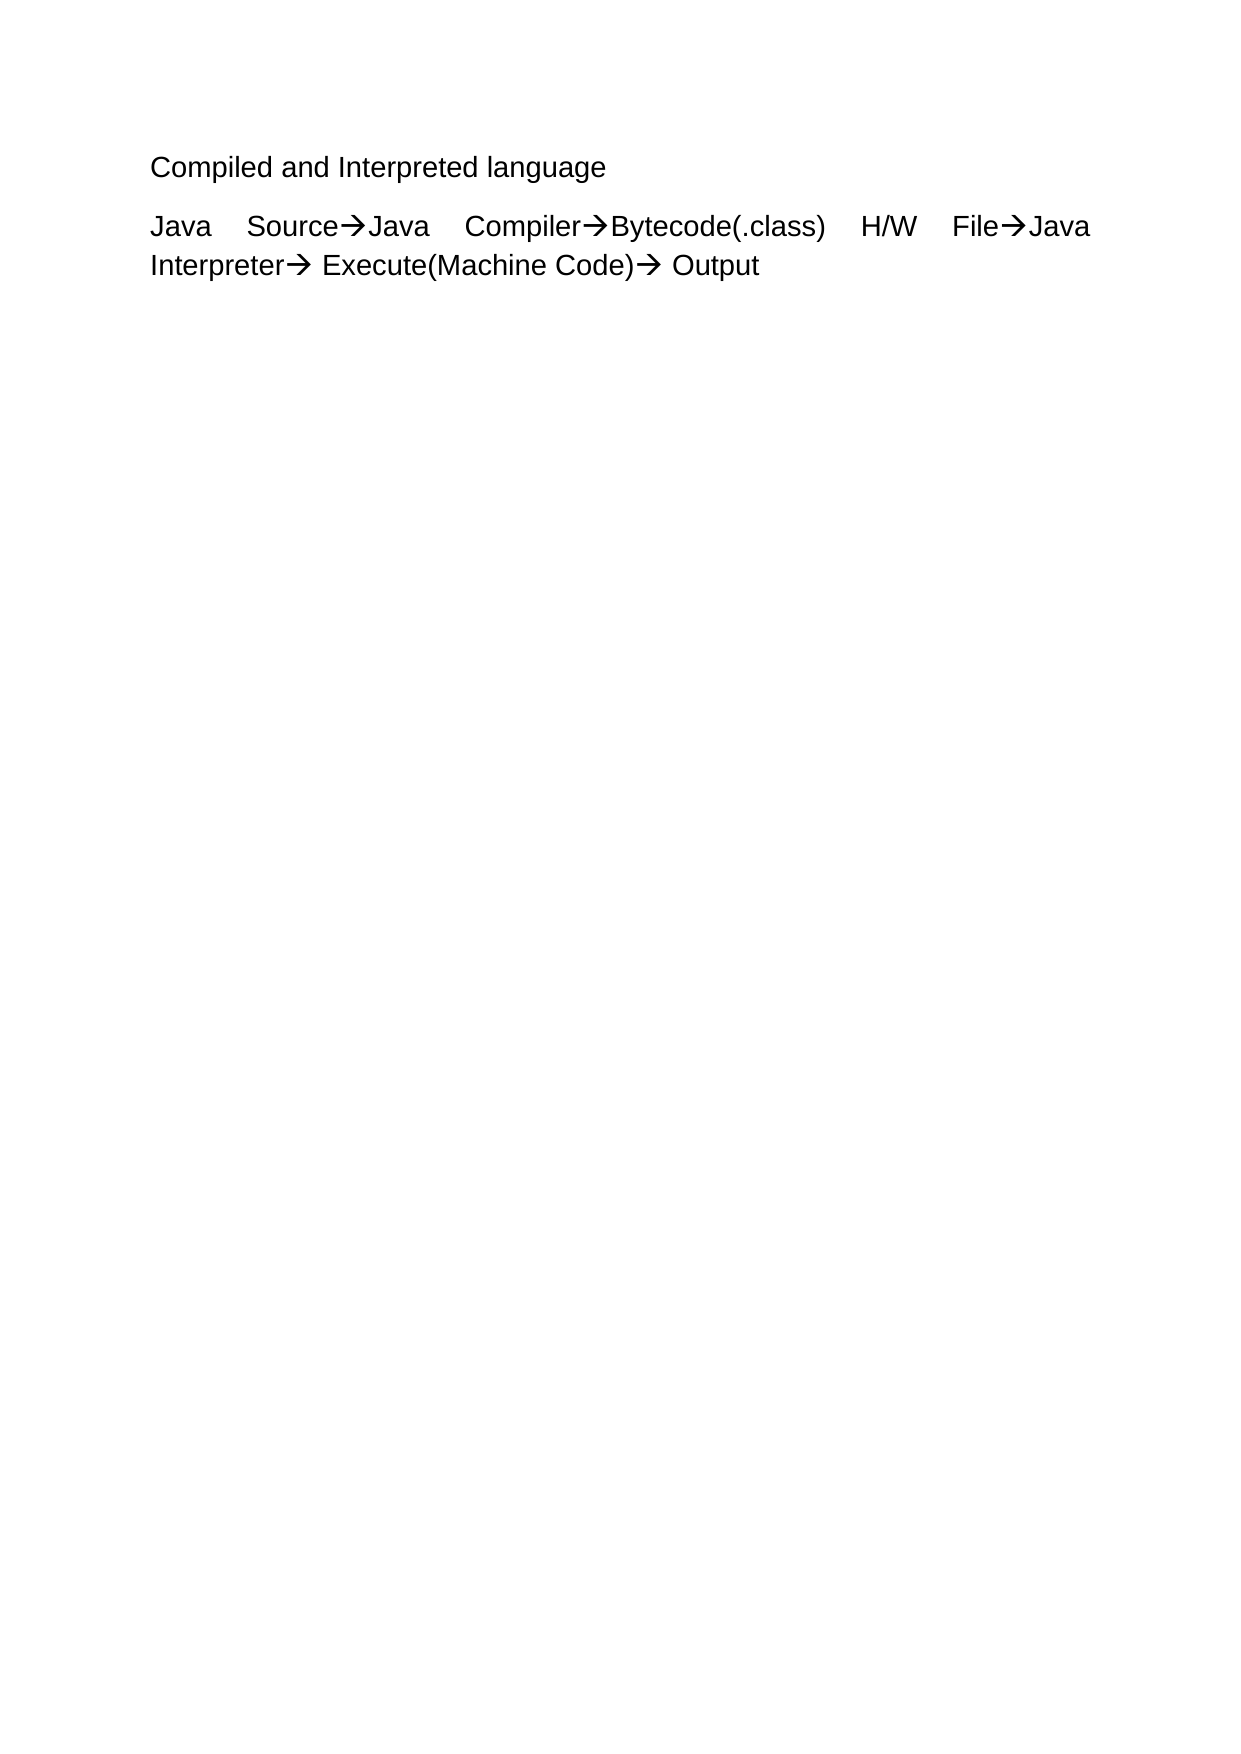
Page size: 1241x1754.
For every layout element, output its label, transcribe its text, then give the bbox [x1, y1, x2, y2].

text Compiled and Interpreted language [150, 150, 1090, 183]
text Java SourceJava CompilerBytecode(.class) H/W FileJava Interpreter Execute(Machine Code) Output [150, 209, 1090, 282]
